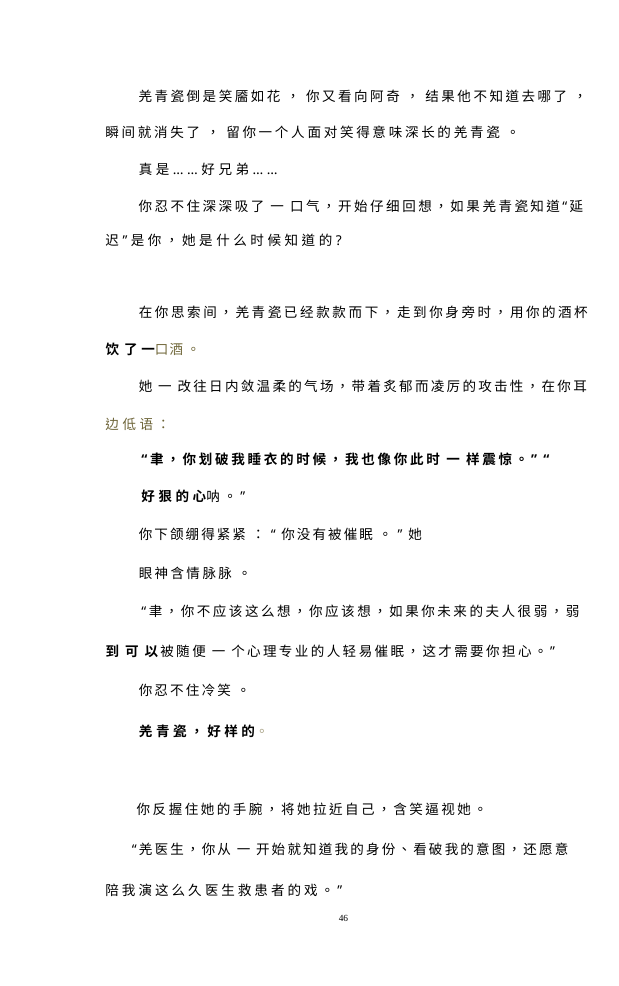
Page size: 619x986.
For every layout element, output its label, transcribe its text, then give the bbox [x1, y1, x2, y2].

text 你下颌绷得紧紧 ： “ 你没有被催眠 。 ” 她眼神含情脉脉 。 [138, 525, 426, 582]
text 羌 青 瓷 ， 好 样 的。 [139, 723, 596, 739]
text “聿，你划破我睡衣的时候，我也像你此时 一 样震惊。” “ 好 狠 的 心呐 。 ” [141, 450, 558, 506]
text 真 是 … … 好 兄 弟 … … [138, 161, 596, 177]
text 羌青瓷倒是笑靥如花 ， 你又看向阿奇 ， 结果他不知道去哪了 ， 瞬间就消失了 ， 留你一个人面对笑得意味深长的羌青瓷 。 [105, 87, 595, 141]
text “聿，你不应该这么想，你应该想，如果你未来的夫人很弱，弱 到 可 以被随便 一 个心理专业的人轻易催眠，这才需要你担心。” [105, 602, 590, 660]
text 你忍不住深深吸了 一 口气，开始仔细回想，如果羌青瓷知道“延 迟 ” 是 你 ， 她 是 什 么 时 候 知 道 的 ? [105, 197, 596, 249]
text 边 低 语 ： [105, 416, 596, 433]
text 她 一 改往日内敛温柔的气场，带着炙郁而凌厉的攻击性，在你耳 [138, 378, 596, 394]
text 你忍不住冷笑 。 [138, 682, 596, 699]
text 你反握住她的手腕，将她拉近自己，含笑逼视她。 [136, 801, 596, 818]
text 在你思索间，羌青瓷已经款款而下，走到你身旁时，用你的酒杯 饮 了 一口 酒 。 [105, 303, 589, 359]
text “羌医生，你从 一 开始就知道我的身份、看破我的意图，还愿意 陪我演这么久医生救患者的戏。” [105, 840, 578, 899]
